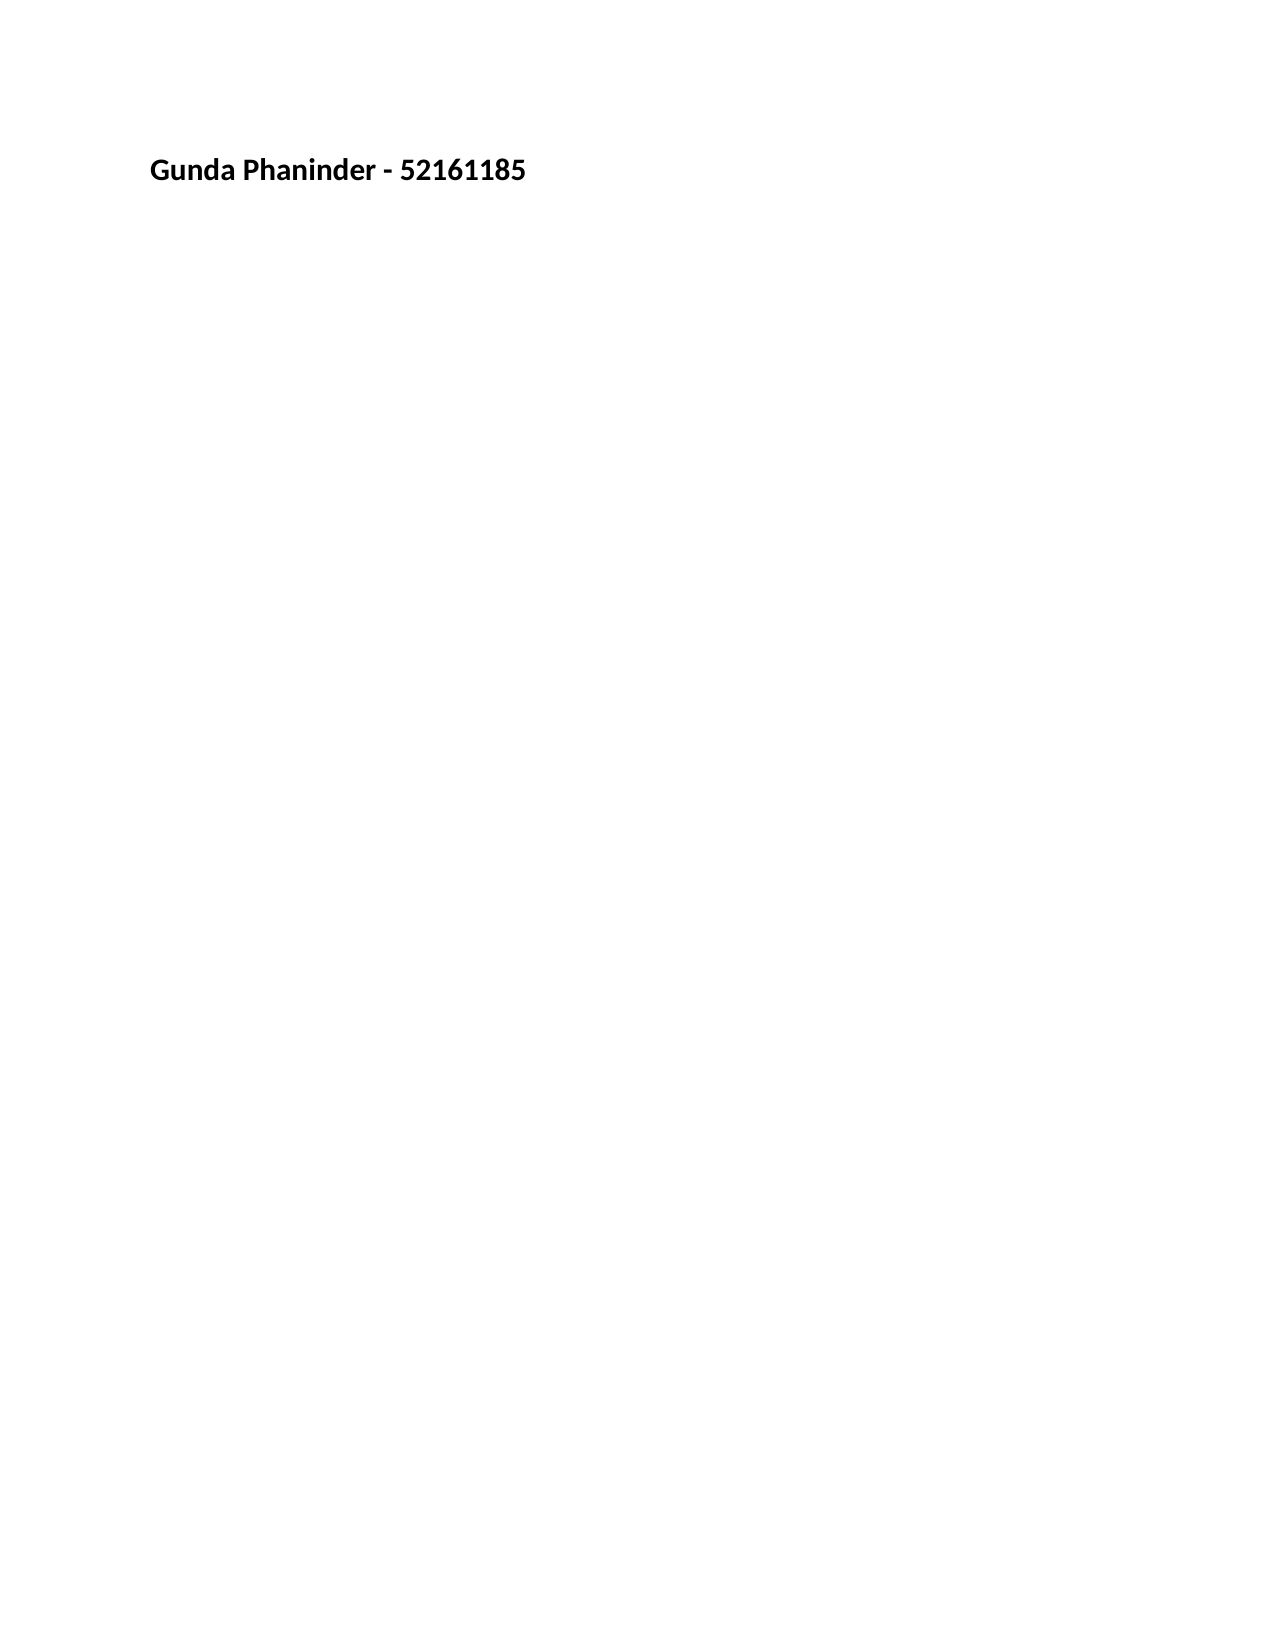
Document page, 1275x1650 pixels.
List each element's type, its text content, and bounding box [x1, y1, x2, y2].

text Gunda Phaninder - 52161185 [150, 150, 1125, 188]
